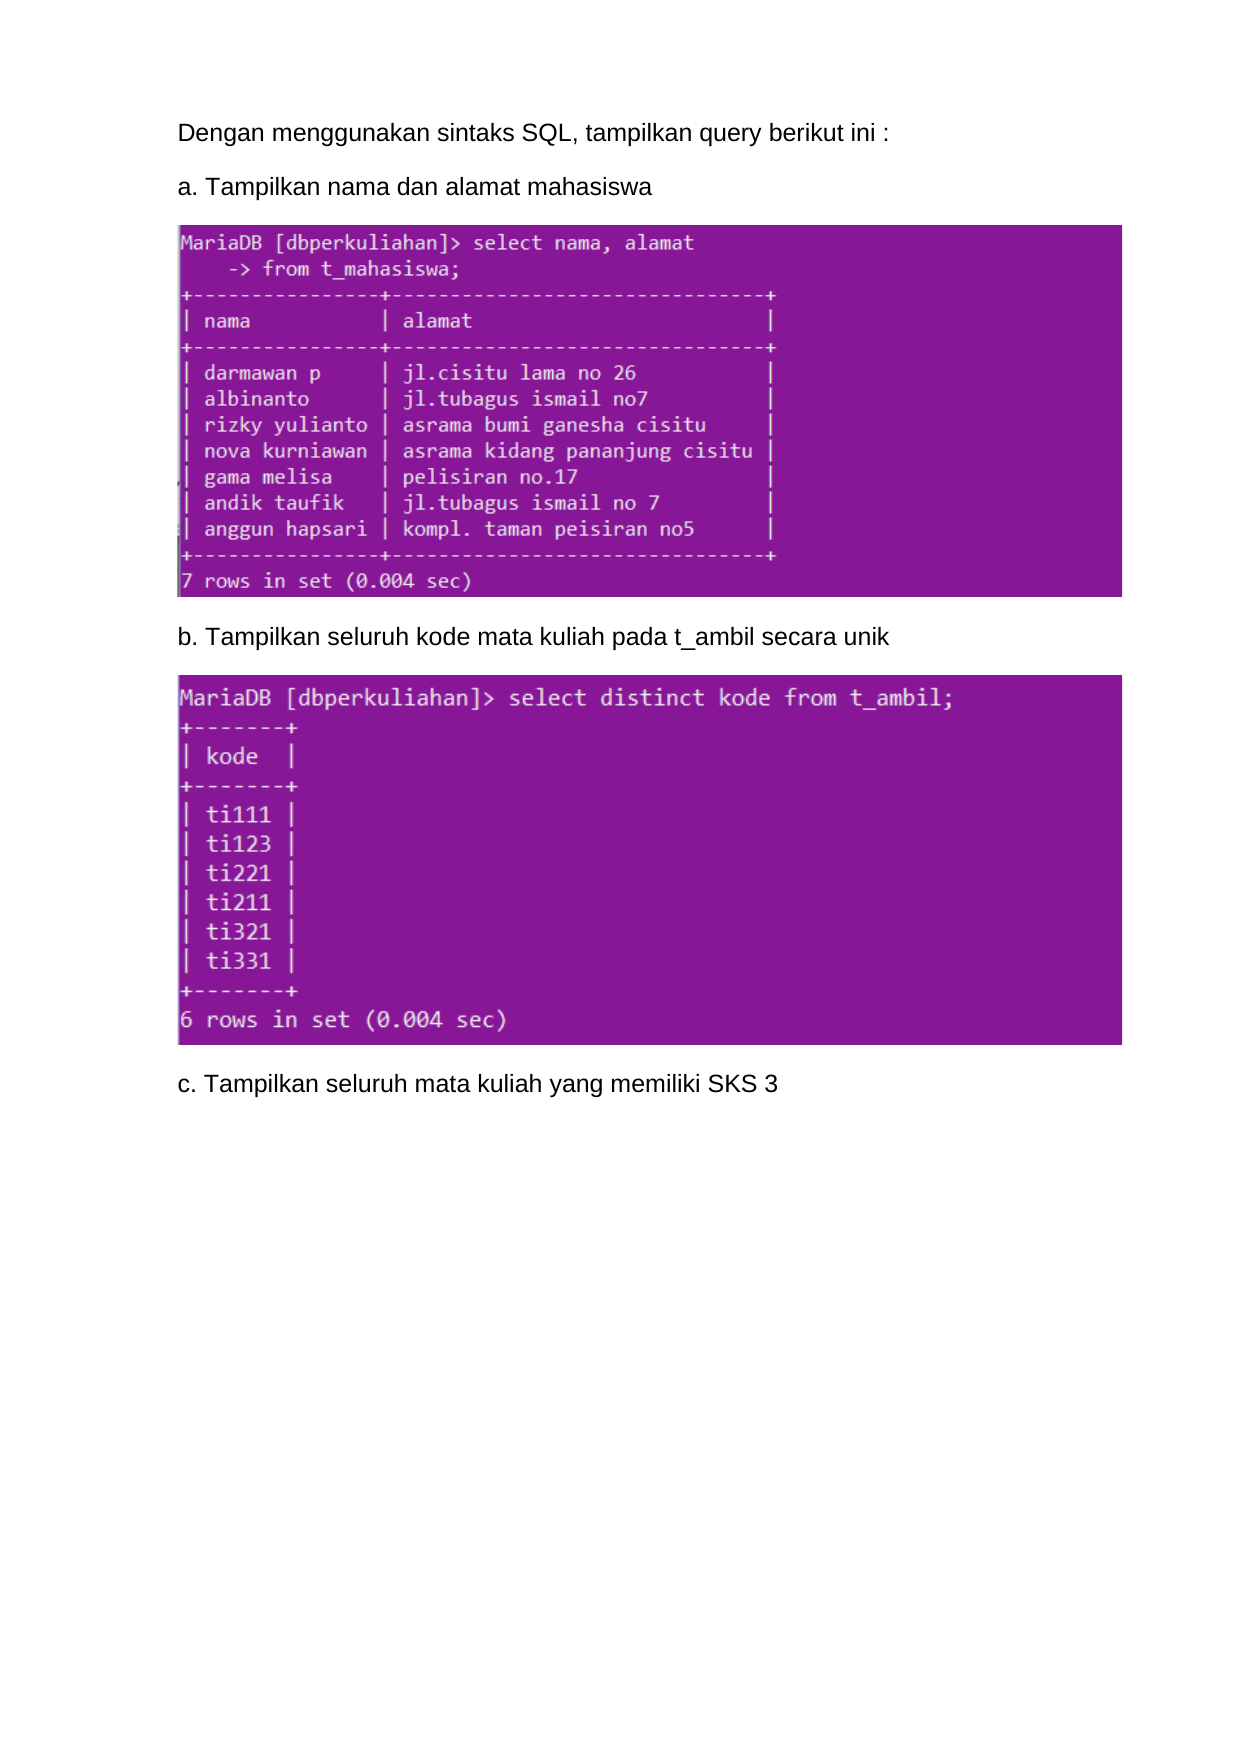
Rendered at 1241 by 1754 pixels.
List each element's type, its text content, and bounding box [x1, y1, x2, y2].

picture [177, 675, 1123, 1045]
picture [177, 225, 1123, 597]
text b. Tampilkan seluruh kode mata kuliah pada t_ambil secara unik [177, 622, 1122, 650]
text Dengan menggunakan sintaks SQL, tampilkan query berikut ini : [177, 118, 1122, 147]
text c. Tampilkan seluruh mata kuliah yang memiliki SKS 3 [177, 1069, 1122, 1098]
text a. Tampilkan nama dan alamat mahasiswa [177, 172, 1122, 201]
